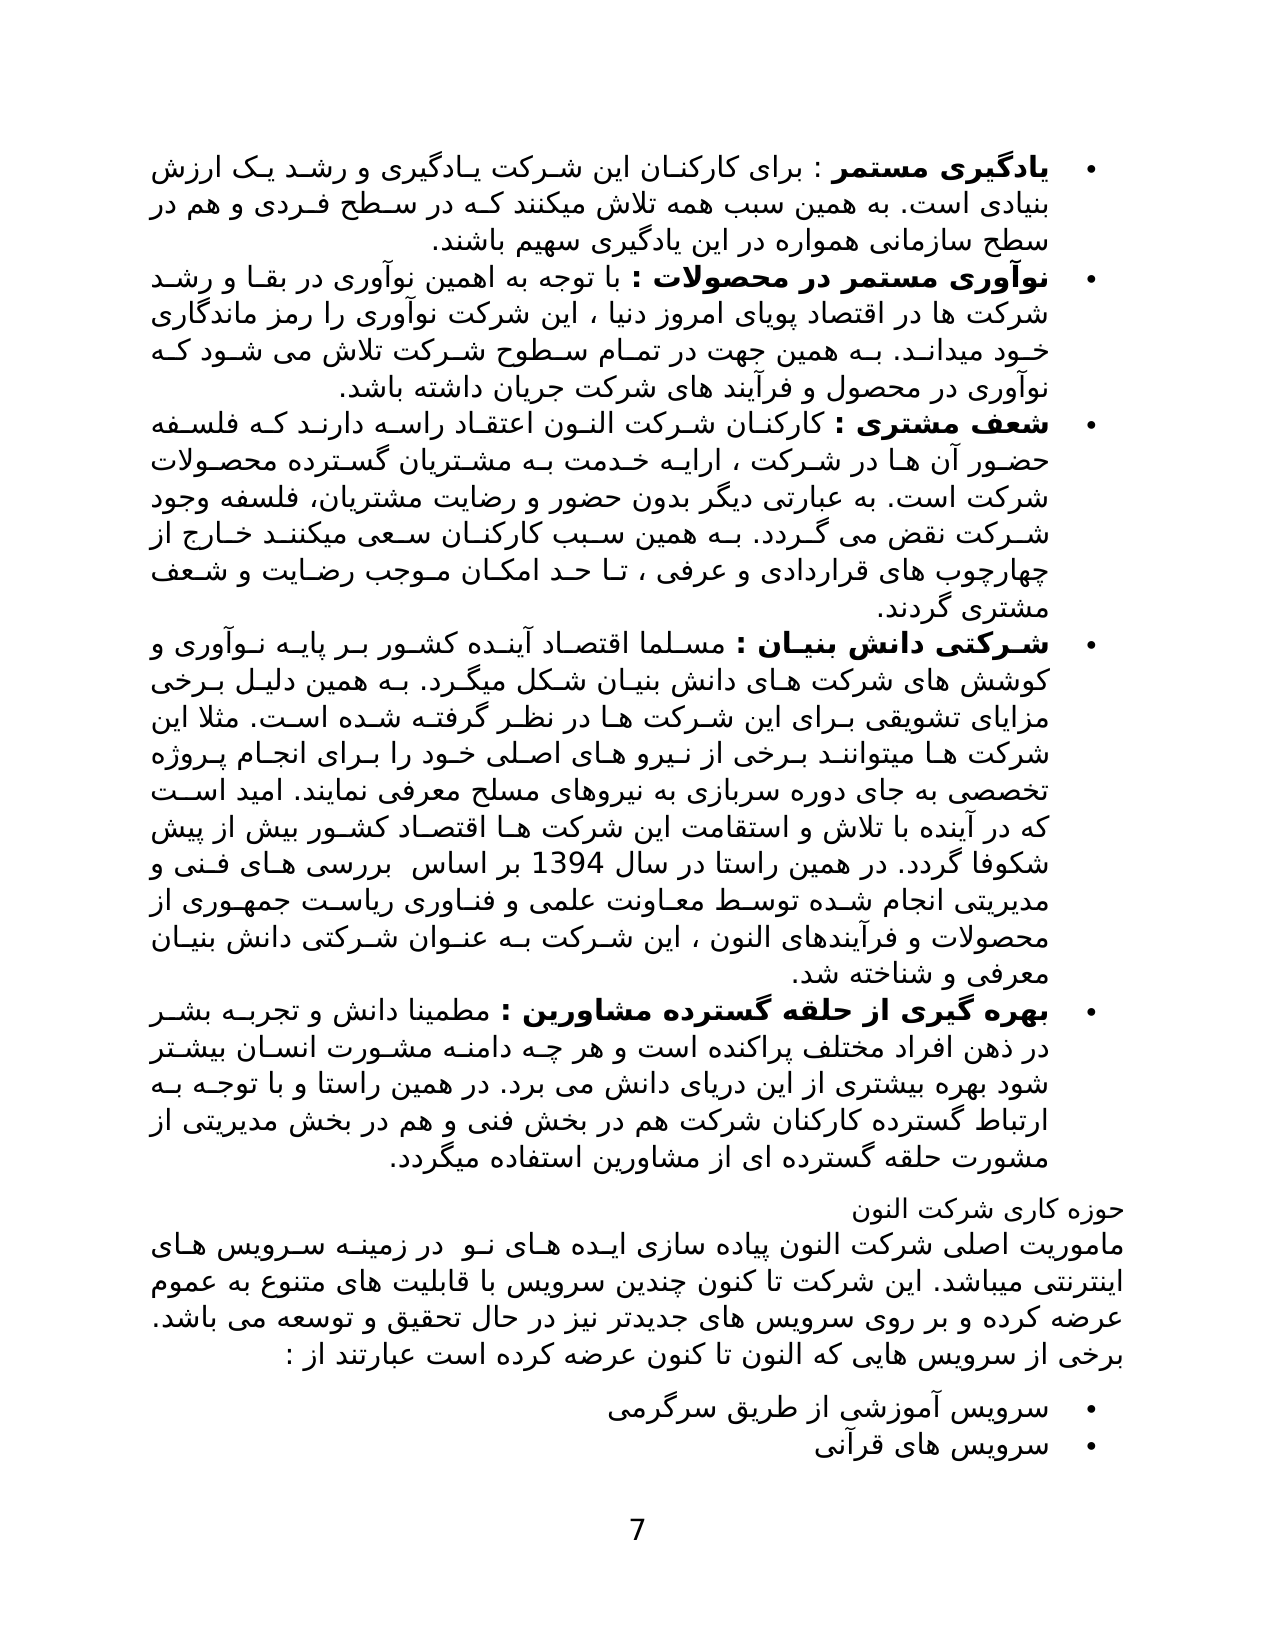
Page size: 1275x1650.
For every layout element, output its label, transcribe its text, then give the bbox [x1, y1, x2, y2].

list یادگیری مستمر : برای کارکنان این شرکت یادگیری و رشد یک ارزش بنیادی است. به همین سبب همه تلاش میکنند که در سطح فردی و هم در سطح سازمانی همواره در این یادگیری سهیم باشند. [150, 150, 1087, 257]
text ماموریت اصلی شرکت النون پیاده سازی ایده های نو در زمینه سرویس های اینترنتی میباشد. این شرکت تا کنون چندین سرویس با قابلیت های متنوع به عموم عرضه کرده و بر روی سرویس های جدیدتر نیز در حال تحقیق و توسعه می باشد. برخی از سرویس هایی که النون تا کنون عرضه کرده است عبارتند از : [150, 1227, 1125, 1371]
list شعف مشتری : کارکنان شرکت النون اعتقاد راسه دارند که فلسفه حضور آن ها در شرکت ، ارایه خدمت به مشتریان گسترده محصولات شرکت است. به عبارتی دیگر بدون حضور و رضایت مشتریان، فلسفه وجود شرکت نقض می گردد. به همین سبب کارکنان سعی میکنند خارج از چهارچوب های قراردادی و عرفی ، تا حد امکان موجب رضایت و شعف مشتری گردند. [150, 407, 1087, 624]
list سرویس آموزشی از طریق سرگرمی [150, 1391, 1087, 1425]
list نوآوری مستمر در محصولات : با توجه به اهمین نوآوری در بقا و رشد شرکت ها در اقتصاد پویای امروز دنیا ، این شرکت نوآوری را رمز ماندگاری خود میداند. به همین جهت در تمام سطوح شرکت تلاش می شود که نوآوری در محصول و فرآیند های شرکت جریان داشته باشد. [150, 260, 1087, 404]
list بهره گیری از حلقه گسترده مشاورین : مطمینا دانش و تجربه بشر در ذهن افراد مختلف پراکنده است و هر چه دامنه مشورت انسان بیشتر شود بهره بیشتری از این دریای دانش می برد. در همین راستا و با توجه به ارتباط گسترده کارکنان شرکت هم در بخش فنی و هم در بخش مدیریتی از مشورت حلقه گسترده ای از مشاورین استفاده میگردد. [150, 993, 1087, 1174]
subtitle حوزه کاری شرکت النون [150, 1193, 1125, 1225]
list سرویس های قرآنی [150, 1427, 1087, 1461]
list شرکتی دانش بنیان : مسلما اقتصاد آینده کشور بر پایه نوآوری و کوشش های شرکت های دانش بنیان شکل میگرد. به همین دلیل برخی مزایای تشویقی برای این شرکت ها در نظر گرفته شده است. مثلا این شرکت ها میتوانند برخی از نیرو های اصلی خود را برای انجام پروژه تخصصی به جای دوره سربازی به نیروهای مسلح معرفی نمایند. امید است که در آینده با تلاش و استقامت این شرکت ها اقتصاد کشور بیش از پیش شکوفا گردد. در همین راستا در سال 1394 بر اساس بررسی های فنی و مدیریتی انجام شده توسط معاونت علمی و فناوری ریاست جمهوری از محصولات و فرآیندهای النون ، این شرکت به عنوان شرکتی دانش بنیان معرفی و شناخته شد. [150, 627, 1087, 991]
